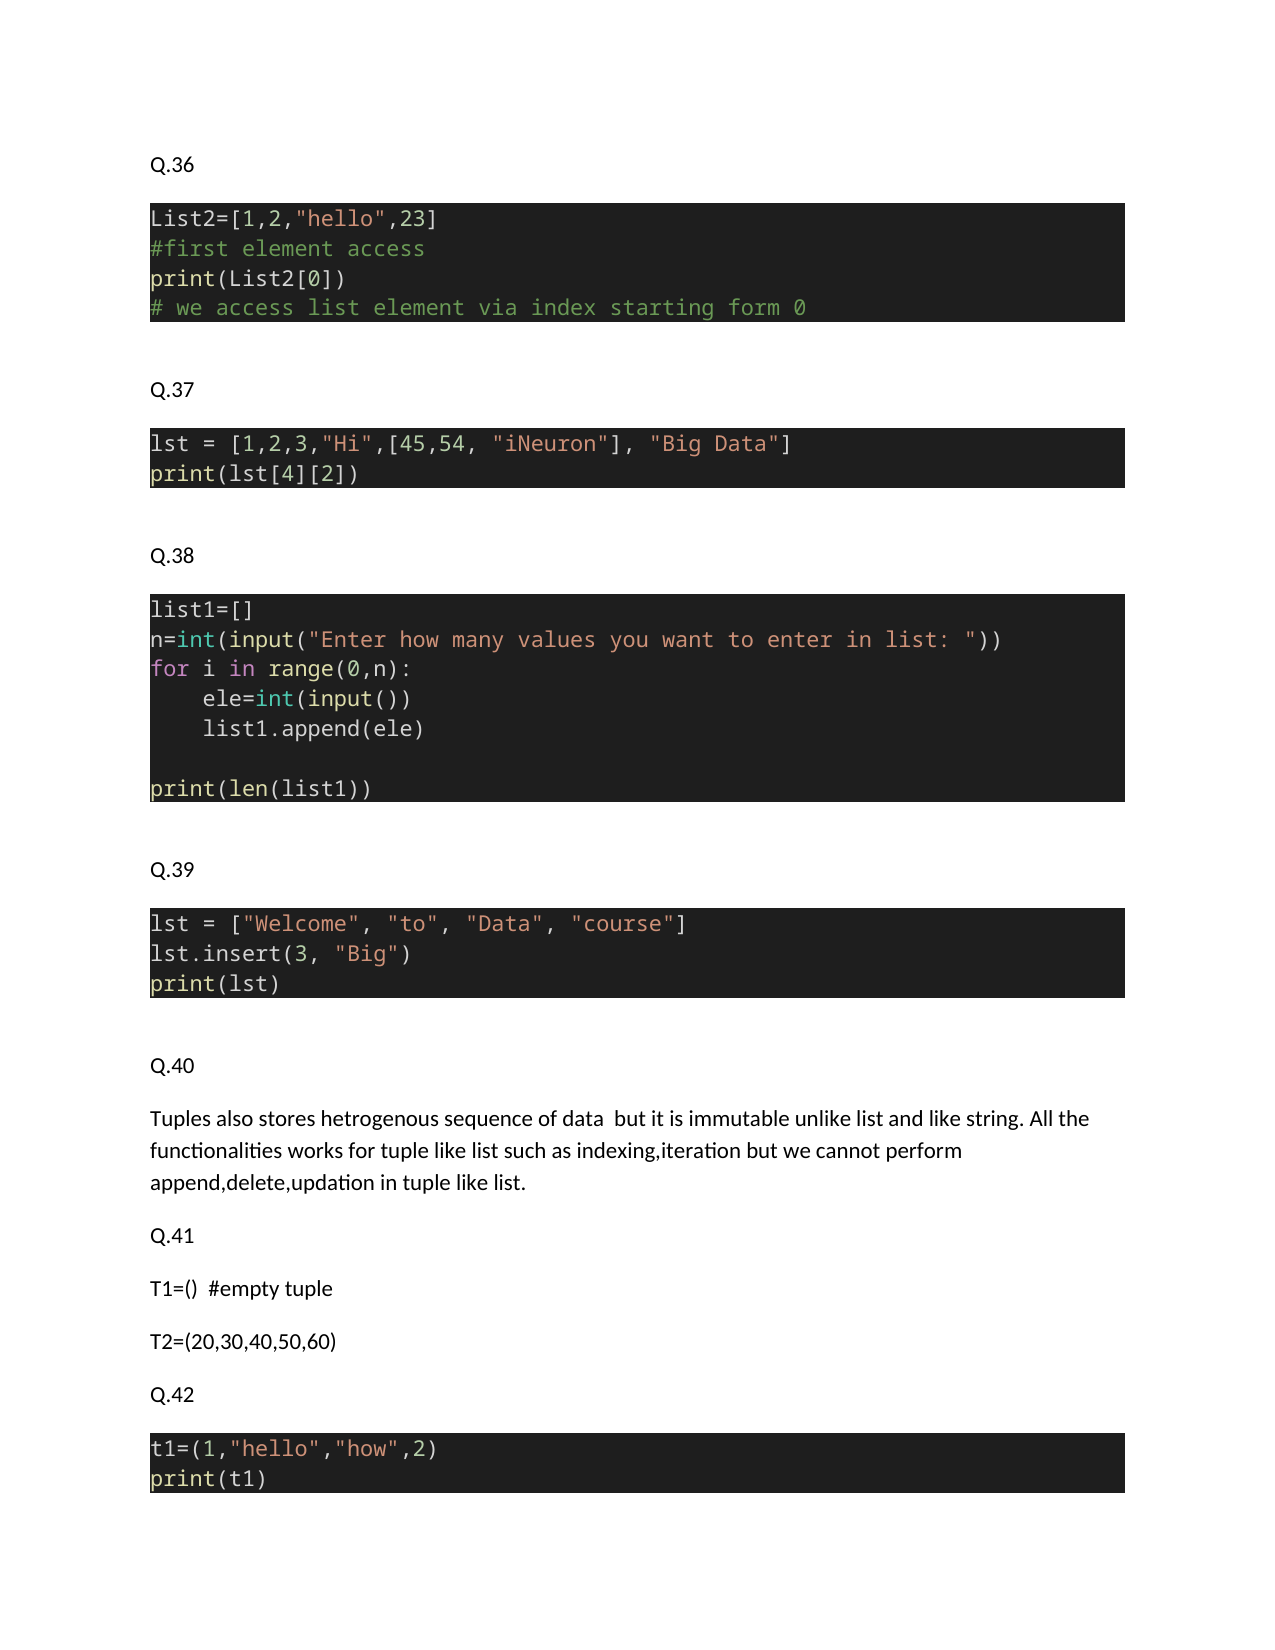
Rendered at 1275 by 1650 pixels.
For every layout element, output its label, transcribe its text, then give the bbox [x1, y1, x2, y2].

text Q.36 [150, 150, 1125, 178]
text Q.42 [150, 1380, 1125, 1408]
text Q.38 [150, 541, 1125, 569]
text Tuples also stores hetrogenous sequence of data but it is immutable unlike list and like string. All the functionalities works for tuple like list such as indexing,iteration but we cannot perform append,delete,updation in tuple like list. [150, 1104, 1125, 1196]
text Q.37 [150, 375, 1125, 403]
text ele=int(input()) [150, 683, 1125, 713]
text print(t1) [150, 1463, 1125, 1493]
text lst = [1,2,3,"Hi",[45,54, "iNeuron"], "Big Data"] [150, 428, 1125, 458]
text T2=(20,30,40,50,60) [150, 1327, 1125, 1355]
text T1=() #empty tuple [150, 1274, 1125, 1302]
text for i in range(0,n): [150, 653, 1125, 683]
text n=int(input("Enter how many values you want to enter in list: ")) [150, 624, 1125, 653]
text Q.39 [150, 855, 1125, 883]
text Q.41 [150, 1221, 1125, 1249]
text lst = ["Welcome", "to", "Data", "course"] [150, 908, 1125, 938]
text print(lst) [150, 968, 1125, 998]
text list1.append(ele) [150, 713, 1125, 743]
text Q.40 [150, 1051, 1125, 1079]
text list1=[] [150, 594, 1125, 624]
text t1=(1,"hello","how",2) [150, 1433, 1125, 1463]
text print(lst[4][2]) [150, 458, 1125, 488]
text print(len(list1)) [150, 773, 1125, 802]
text #first element access [150, 233, 1125, 263]
text print(List2[0]) [150, 263, 1125, 292]
text # we access list element via index starting form 0 [150, 292, 1125, 322]
text List2=[1,2,"hello",23] [150, 203, 1125, 233]
text lst.insert(3, "Big") [150, 938, 1125, 968]
